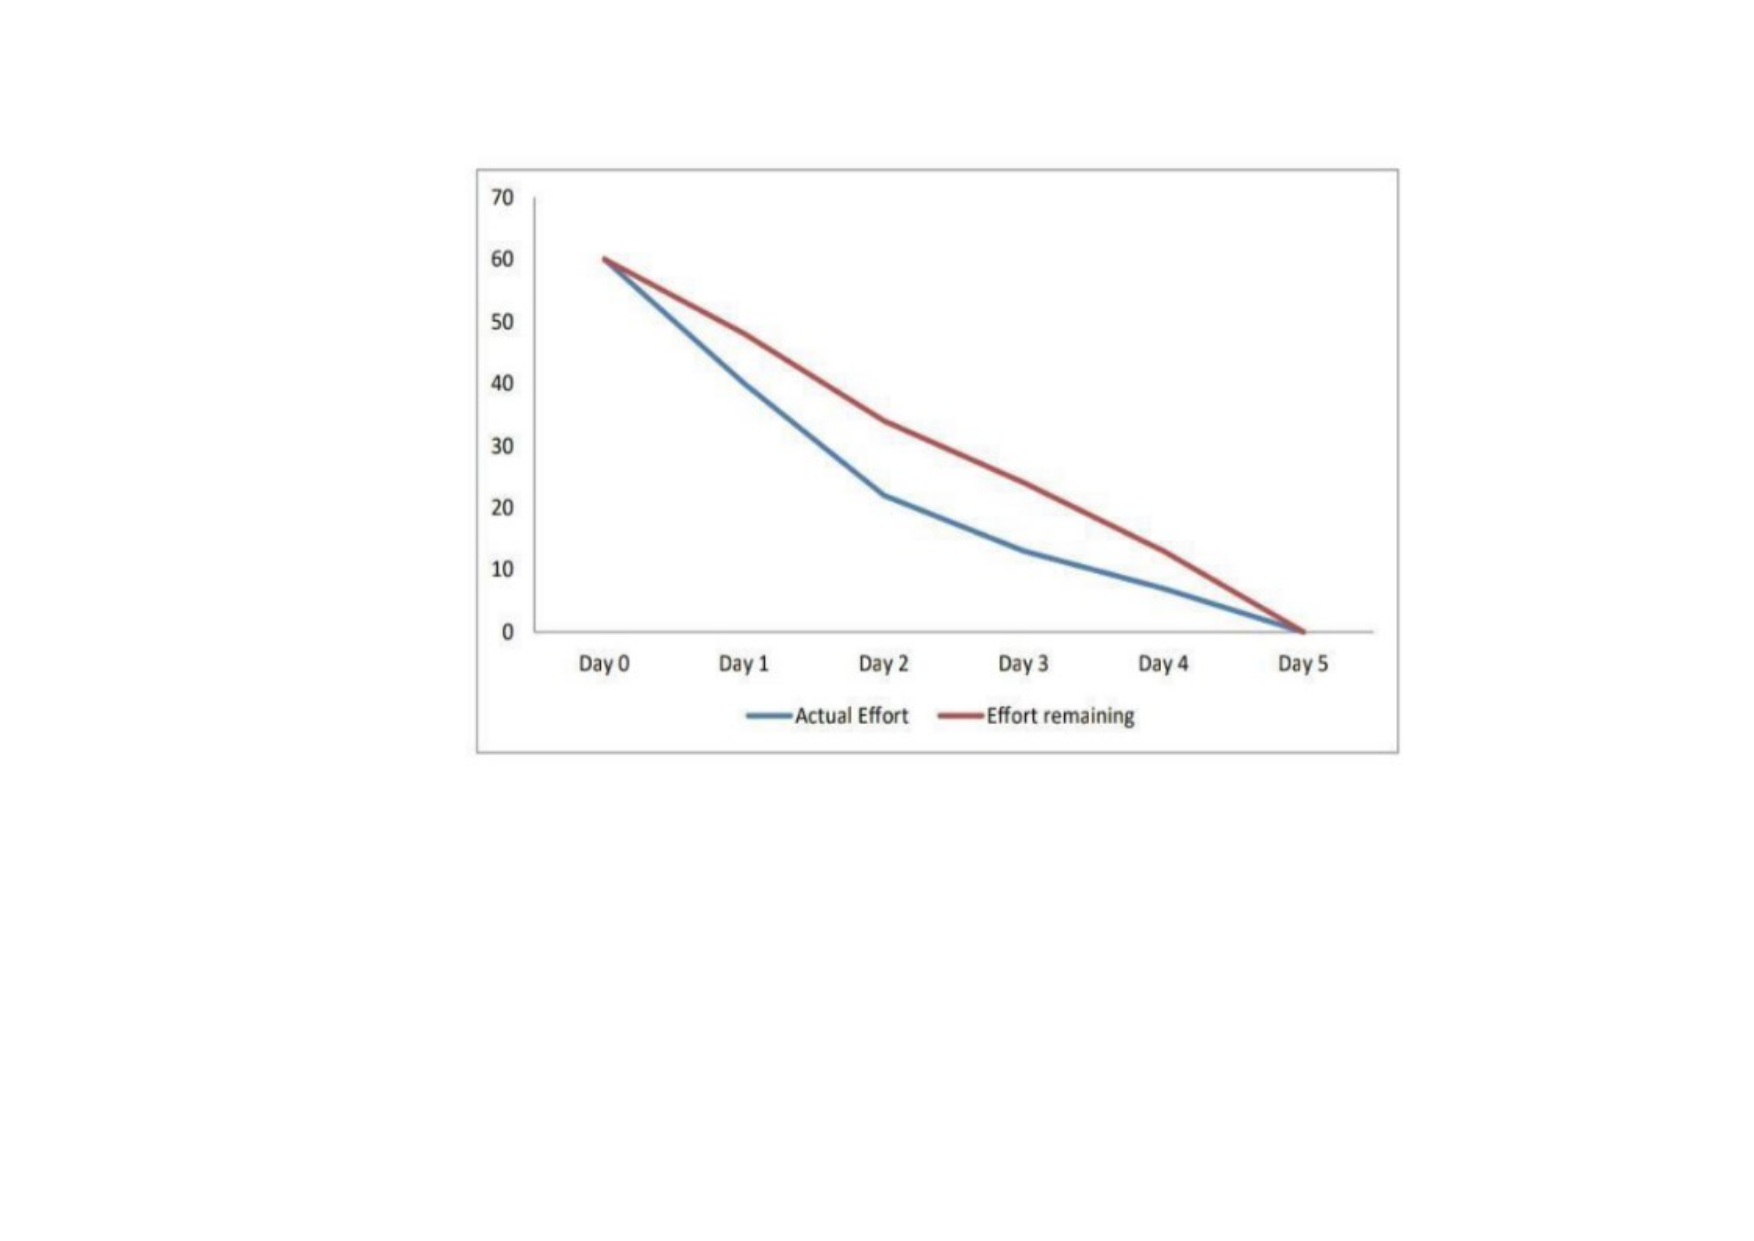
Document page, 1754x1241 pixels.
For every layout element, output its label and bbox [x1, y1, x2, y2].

picture [453, 153, 1436, 774]
